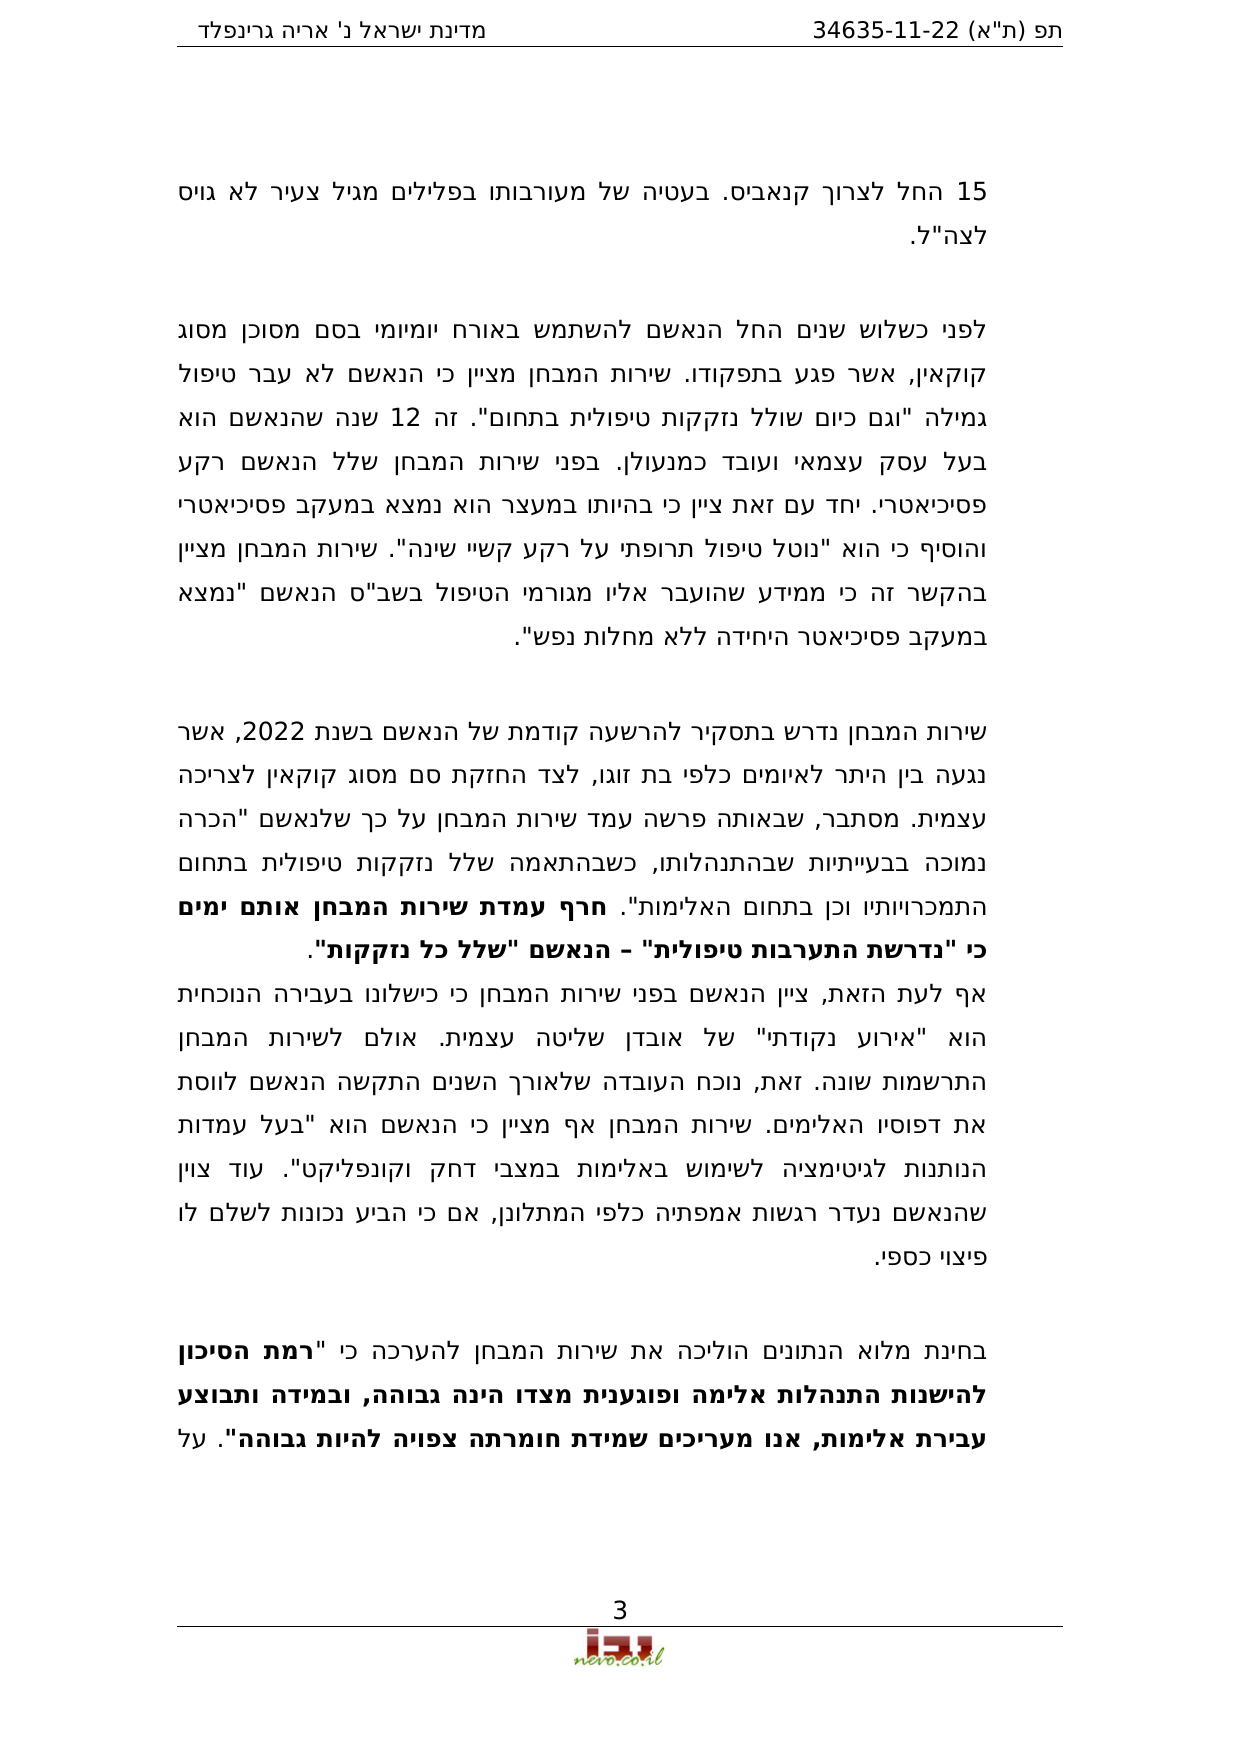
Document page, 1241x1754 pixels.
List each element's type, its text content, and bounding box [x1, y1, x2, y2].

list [177, 177, 1026, 250]
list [177, 1337, 988, 1453]
list אף לעת הזאת, ציין הנאשם בפני שירות המבחן כי כישלונו בעבירה הנוכחית הוא "אירוע נקודתי" של אובדן שליטה עצמית. אולם לשירות המבחן התרשמות שונה. זאת, נוכח העובדה שלאורך השנים התקשה הנאשם לווסת את דפוסיו האלימים. שירות המבחן אף מציין כי הנאשם הוא "בעל עמדות הנותנות לגיטימציה לשימוש באלימות במצבי דחק וקונפליקט". עוד צוין שהנאשם נעדר רגשות אמפתיה כלפי המתלונן, אם כי הביע נכונות לשלם לו פיצוי כספי. [177, 979, 988, 1271]
list לפני כשלוש שנים החל הנאשם להשתמש באורח יומיומי בסם מסוכן מסוג קוקאין, אשר פגע בתפקודו. שירות המבחן מציין כי הנאשם לא עבר טיפול גמילה "וגם כיום שולל נזקקות טיפולית בתחום". זה 12 שנה שהנאשם הוא בעל עסק עצמאי ועובד כמנעולן. בפני שירות המבחן שלל הנאשם רקע פסיכיאטרי. יחד עם זאת ציין כי בהיותו במעצר הוא נמצא במעקב פסיכיאטרי והוסיף כי הוא "נוטל טיפול תרופתי על רקע קשיי שינה". שירות המבחן מציין בהקשר זה כי ממידע שהועבר אליו מגורמי הטיפול בשב"ס הנאשם "נמצא במעקב פסיכיאטר היחידה ללא מחלות נפש". [177, 316, 988, 651]
list שירות המבחן נדרש בתסקיר להרשעה קודמת של הנאשם בשנת 2022, אשר נגעה בין היתר לאיומים כלפי בת זוגו, לצד החזקת סם מסוג קוקאין לצריכה עצמית. מסתבר, שבאותה פרשה עמד שירות המבחן על כך שלנאשם "הכרה נמוכה בבעייתיות שבהתנהלותו, כשבהתאמה שלל נזקקות טיפולית בתחום התמכרויותיו וכן בתחום האלימות". חרף עמדת שירות המבחן אותם ימים כי "נדרשת התערבות טיפולית" – הנאשם "שלל כל נזקקות". [177, 717, 988, 965]
picture [574, 1628, 666, 1667]
